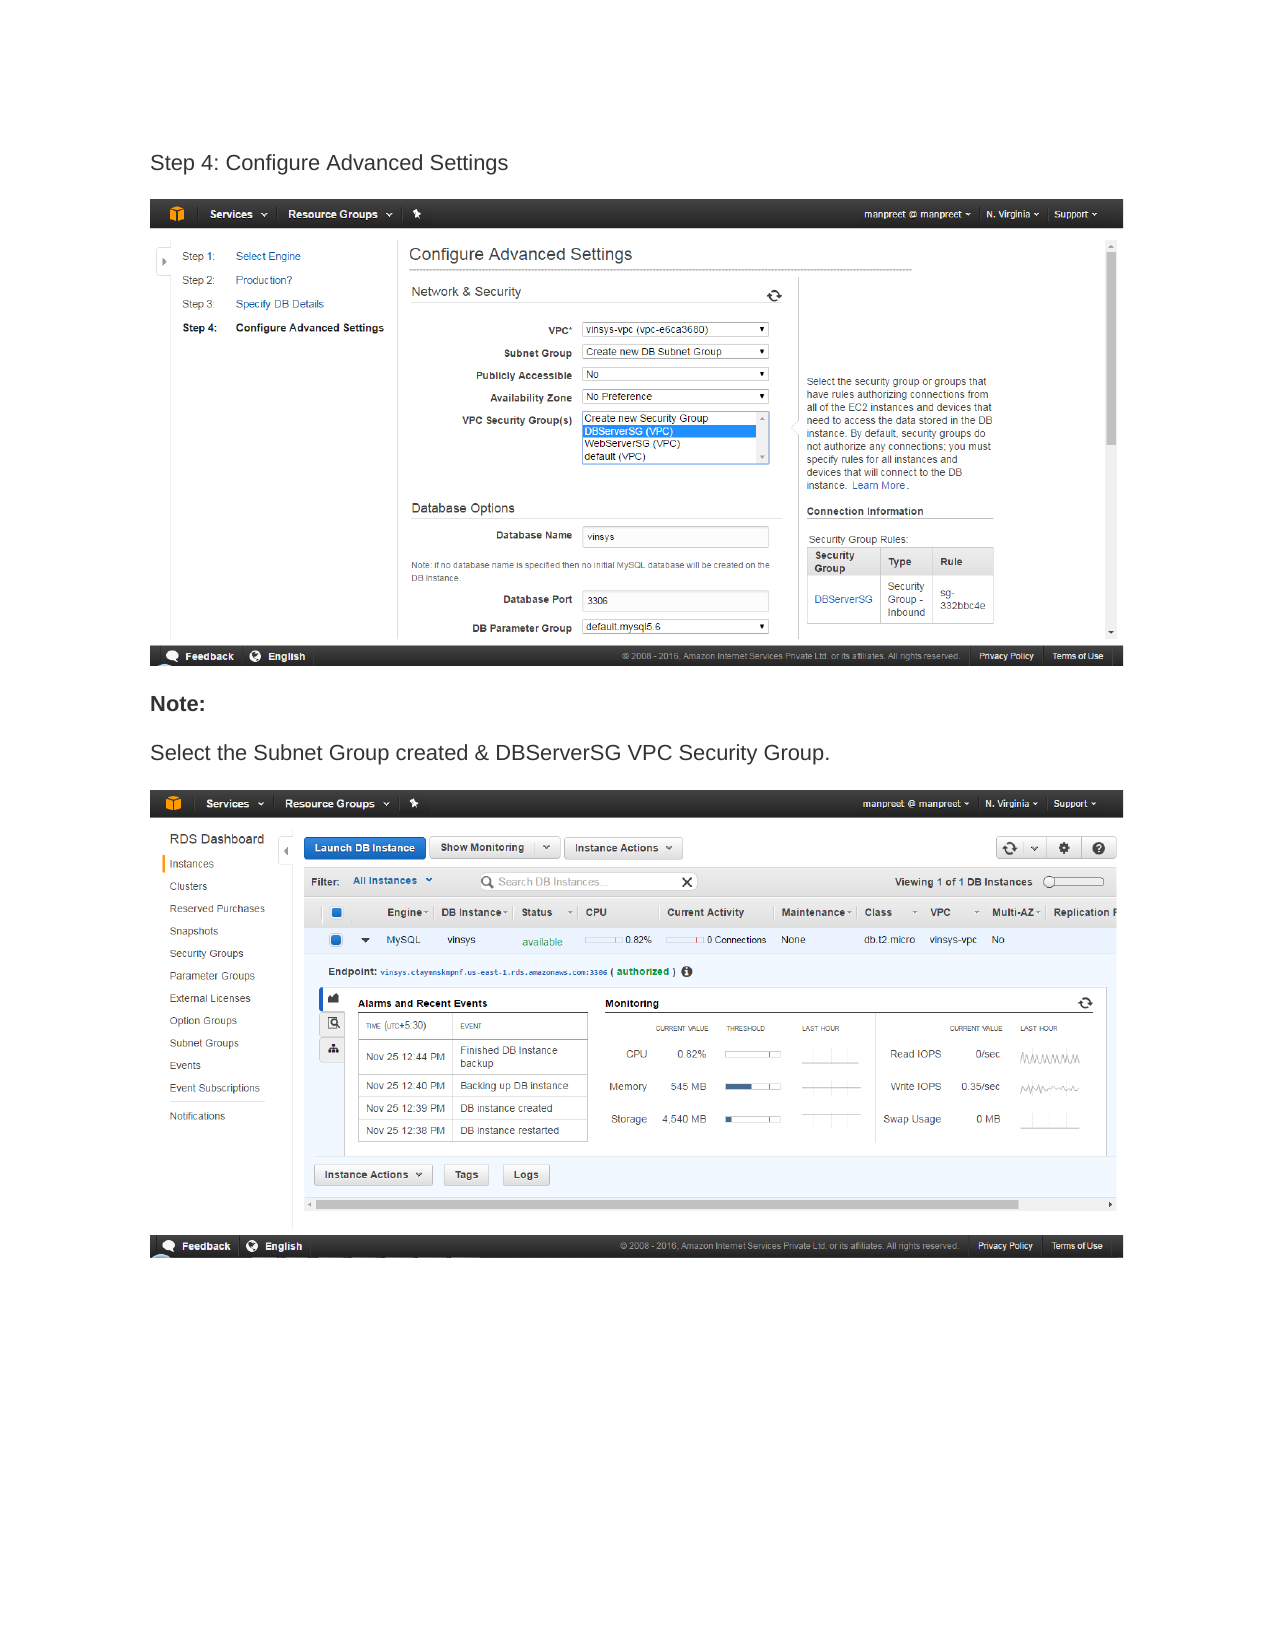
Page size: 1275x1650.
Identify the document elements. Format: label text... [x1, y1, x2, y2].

text Select the Subnet Group created & DBServerSG VPC Security Group. [150, 740, 1125, 765]
picture [150, 790, 1124, 1258]
text Note: [150, 690, 1125, 716]
picture [150, 199, 1124, 666]
text Step 4: Configure Advanced Settings [150, 150, 1125, 175]
